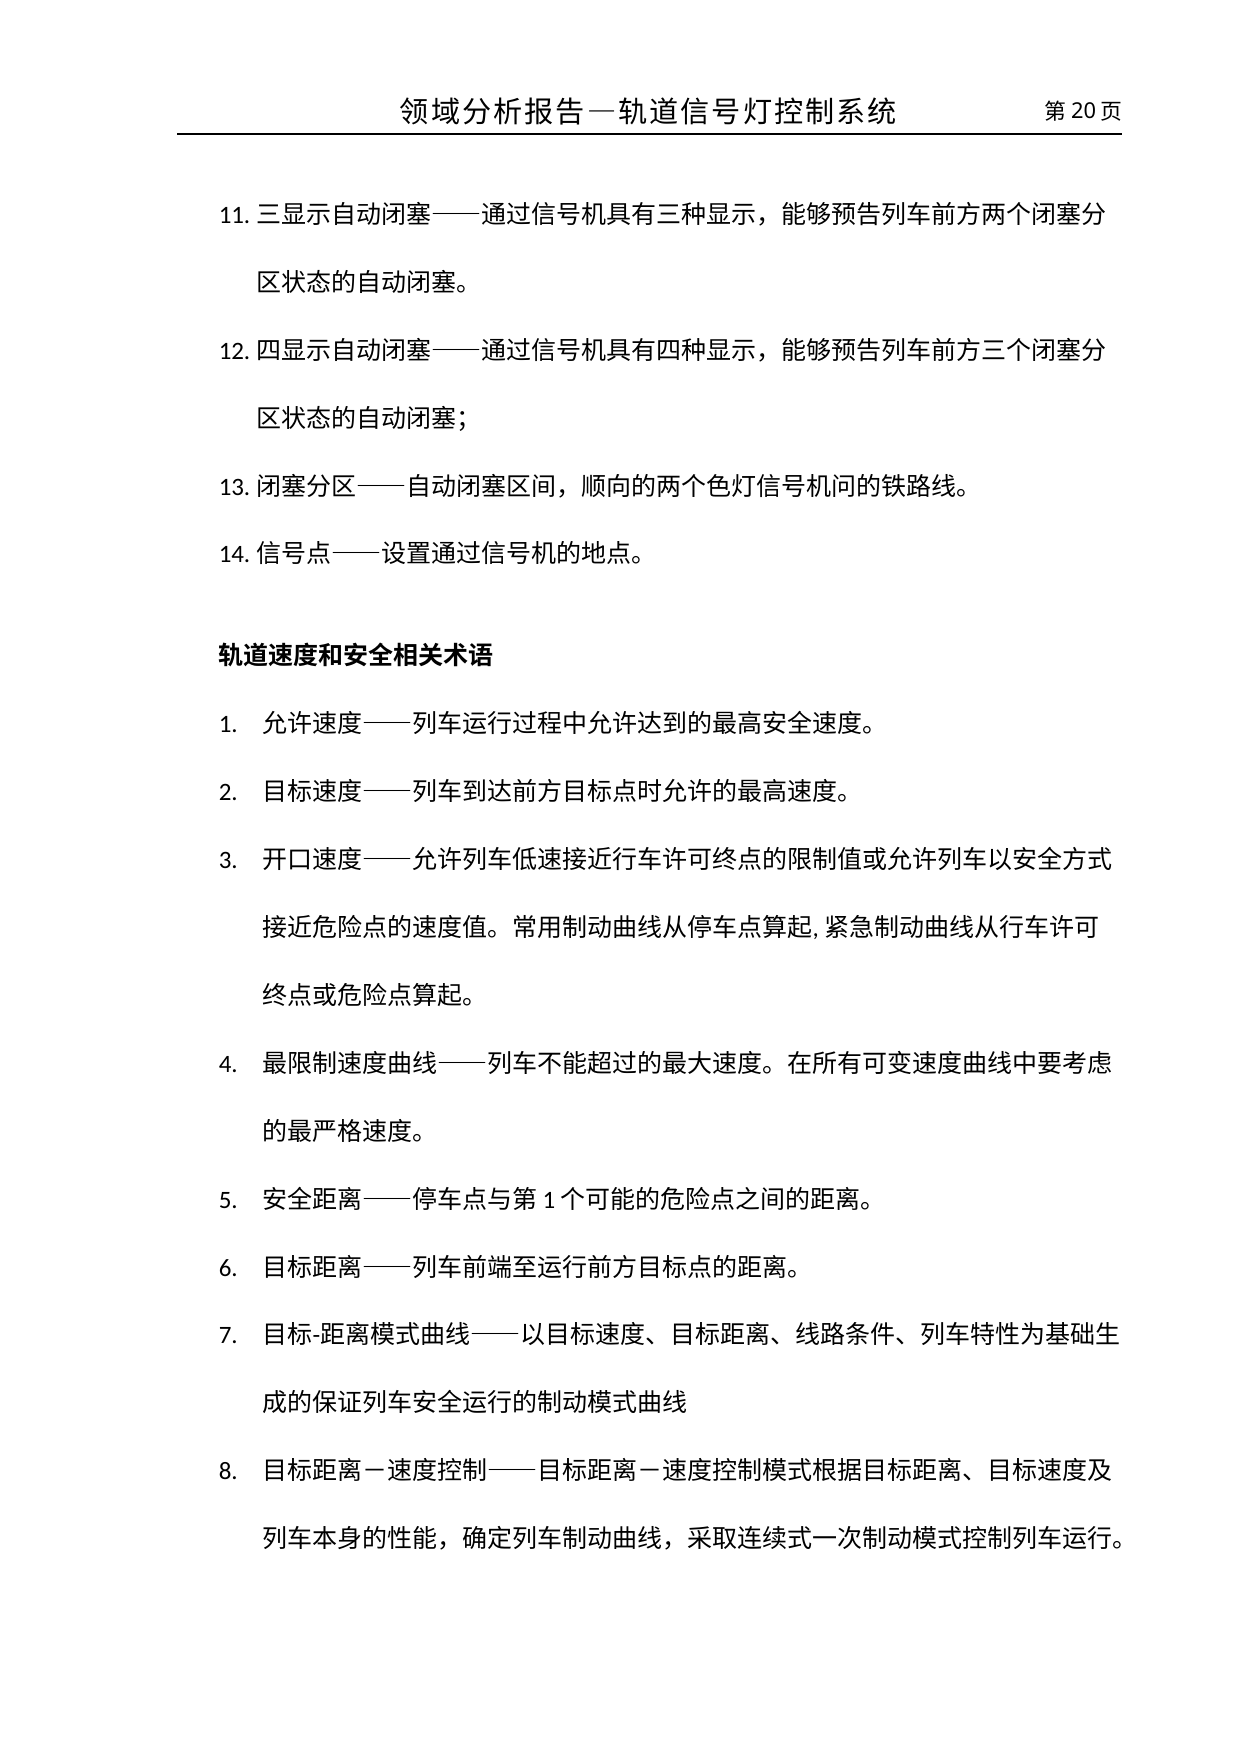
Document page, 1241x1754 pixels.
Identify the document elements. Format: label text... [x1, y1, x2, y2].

list 安全距离——停车点与第1个可能的危险点之间的距离。 [218, 1163, 1122, 1231]
list 目标距离－速度控制——目标距离－速度控制模式根据目标距离、目标速度及列车本身的性能，确定列车制动曲线，采取连续式一次制动模式控制列车运行。 [218, 1435, 1122, 1571]
list 信号点——设置通过信号机的地点。 [218, 518, 1122, 586]
list 闭塞分区——自动闭塞区间，顺向的两个色灯信号机问的铁路线。 [218, 450, 1122, 518]
list 目标-距离模式曲线——以目标速度、目标距离、线路条件、列车特性为基础生成的保证列车安全运行的制动模式曲线 [218, 1299, 1122, 1435]
list 开口速度——允许列车低速接近行车许可终点的限制值或允许列车以安全方式接近危险点的速度值。常用制动曲线从停车点算起, 紧急制动曲线从行车许可终点或危险点算起。 [218, 824, 1122, 1027]
list 目标速度——列车到达前方目标点时允许的最高速度。 [218, 756, 1122, 824]
list 三显示自动闭塞——通过信号机具有三种显示，能够预告列车前方两个闭塞分区状态的自动闭塞。 [218, 178, 1122, 314]
list 最限制速度曲线——列车不能超过的最大速度。在所有可变速度曲线中要考虑的最严格速度。 [218, 1027, 1122, 1163]
list 目标距离——列车前端至运行前方目标点的距离。 [218, 1231, 1122, 1299]
list 允许速度——列车运行过程中允许达到的最高安全速度。 [218, 688, 1122, 756]
list 轨道速度和安全相关术语 [218, 620, 1122, 688]
list 四显示自动闭塞——通过信号机具有四种显示，能够预告列车前方三个闭塞分区状态的自动闭塞； [218, 314, 1122, 450]
